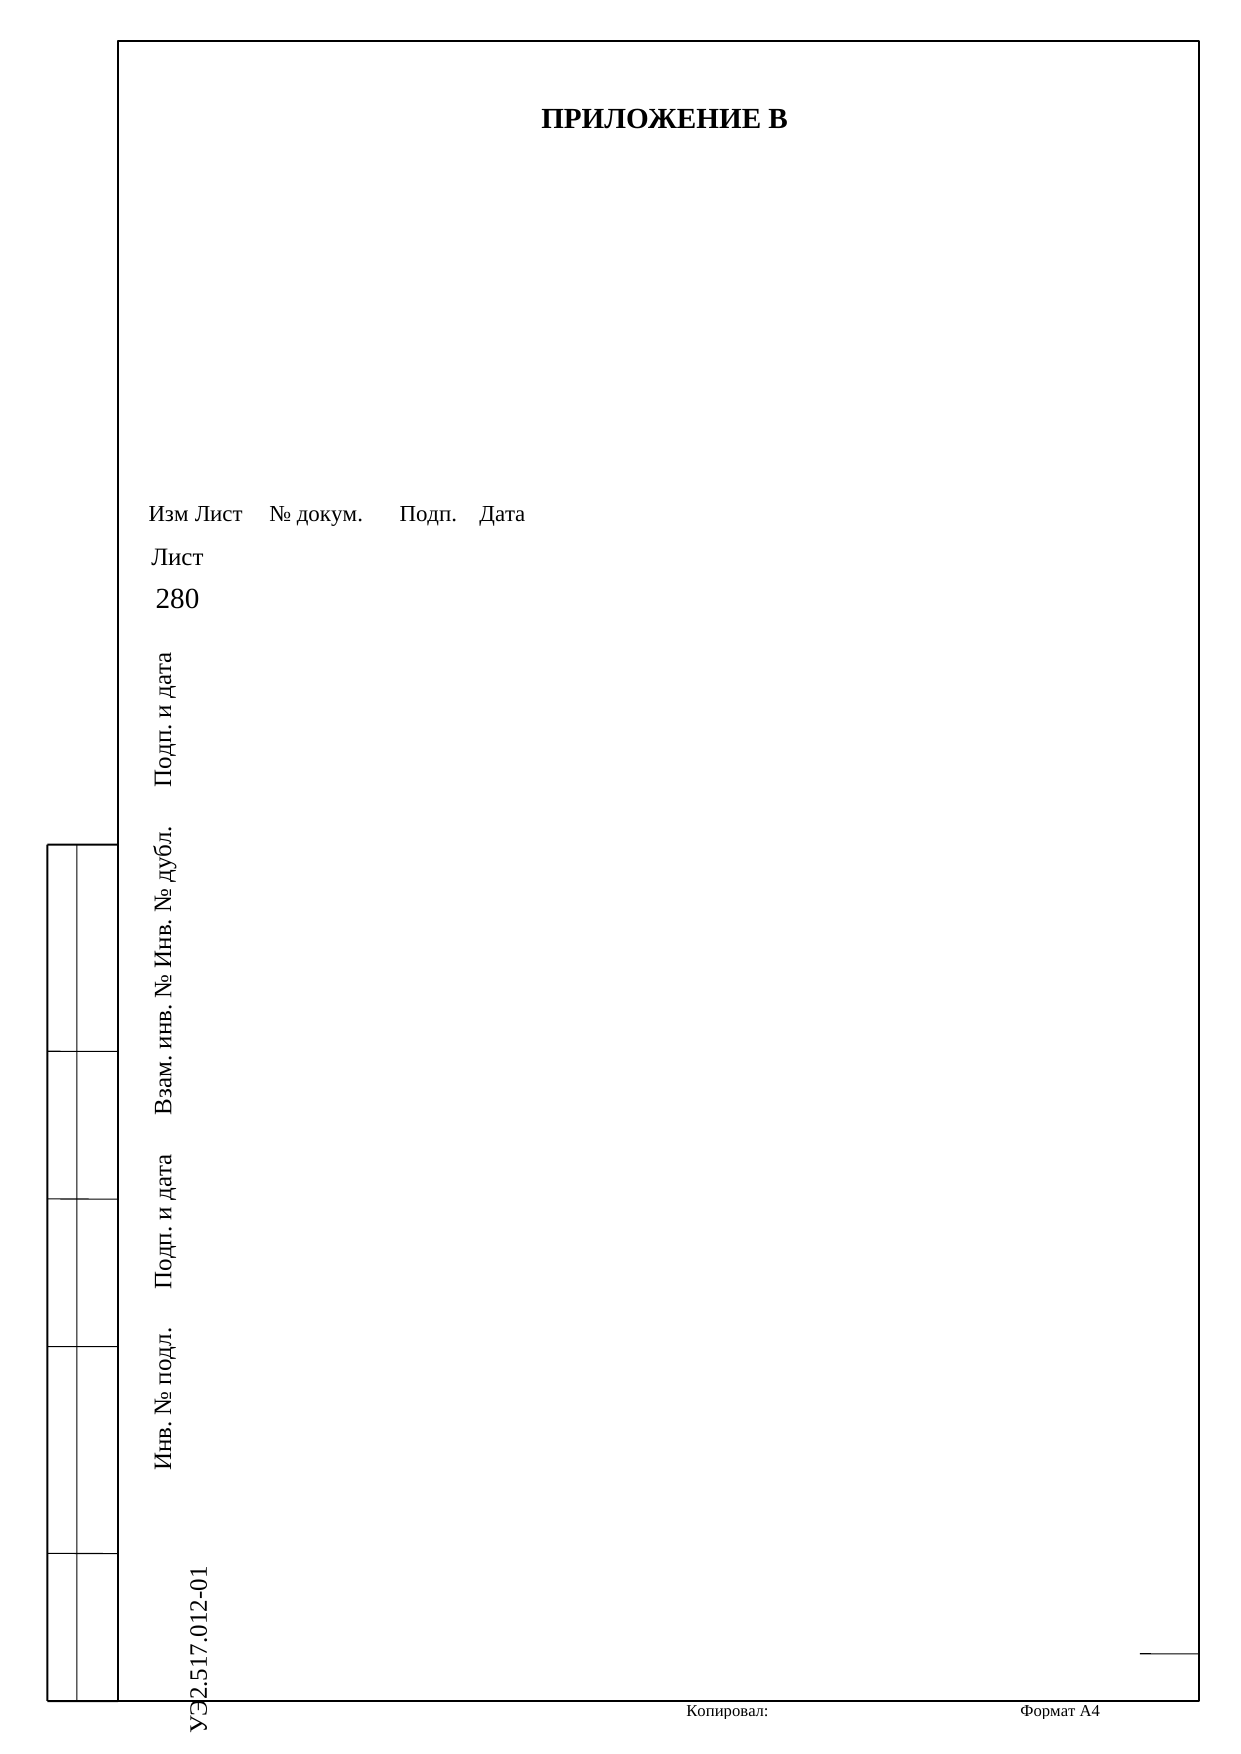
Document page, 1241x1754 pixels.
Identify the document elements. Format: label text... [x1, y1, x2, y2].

subtitle ПРИЛОЖЕНИЕ В [148, 101, 1181, 135]
